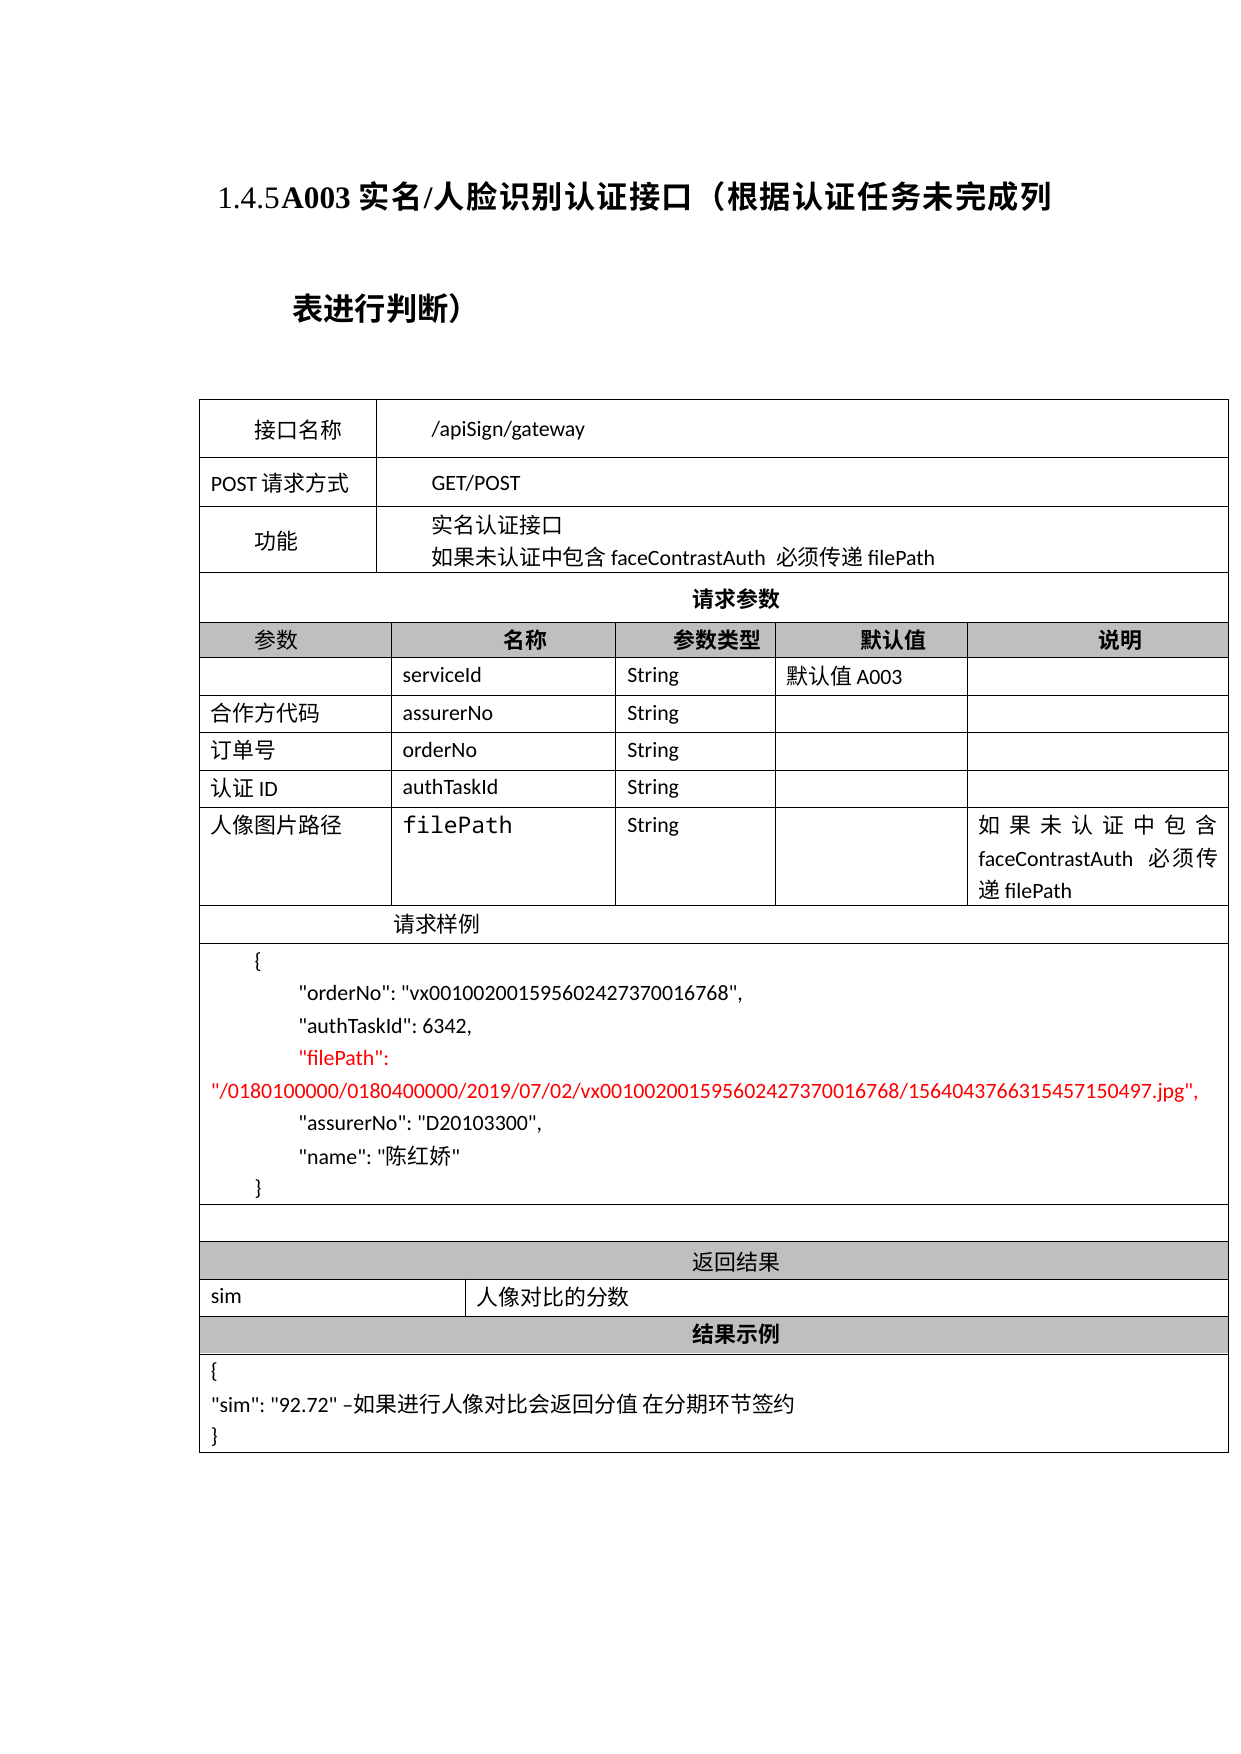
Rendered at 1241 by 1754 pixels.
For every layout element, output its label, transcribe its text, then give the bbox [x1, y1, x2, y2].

table_cell 订单号 [200, 733, 391, 769]
table_cell authTaskId [392, 771, 615, 807]
table_cell GET/POST [377, 458, 1228, 506]
table_cell 人像对比的分数 [466, 1280, 1228, 1316]
table_cell [200, 658, 391, 695]
table_cell 默认值 [776, 623, 967, 657]
table_cell 说明 [968, 623, 1228, 657]
table_cell { "sim": "92.72" –如果进行人像对比会返回分值 在分期环节签约 } [200, 1355, 1228, 1452]
table_cell sim [200, 1280, 465, 1316]
table_cell [776, 808, 967, 905]
table_cell 人像图片路径 [200, 808, 391, 905]
table_cell 默认值A003 [776, 658, 967, 695]
table_cell 请求参数 [200, 573, 1228, 622]
table_cell 认证ID [200, 771, 391, 807]
table_cell 参数类型 [616, 623, 775, 657]
table_cell 返回结果 [200, 1242, 1228, 1279]
table_cell [776, 733, 967, 769]
table_cell assurerNo [392, 696, 615, 732]
table_cell 请求样例 [200, 906, 1228, 943]
table_cell 功能 [200, 507, 376, 572]
table_cell [776, 771, 967, 807]
table_cell [968, 696, 1228, 732]
table_cell [968, 658, 1228, 695]
table_cell 合作方代码 [200, 696, 391, 732]
table_cell [776, 696, 967, 732]
table_cell 结果示例 [200, 1317, 1228, 1353]
table_cell filePath [392, 808, 615, 905]
table_cell String [616, 658, 775, 695]
table_cell [968, 733, 1228, 769]
table_cell POST请求方式 [200, 458, 376, 506]
subtitle A003实名/人脸识别认证接口（根据认证任务未完成列表进行判断） [217, 162, 1053, 339]
table_cell [968, 771, 1228, 807]
table_cell String [616, 808, 775, 905]
table_header /apiSign/gateway [377, 400, 1228, 457]
table_cell 名称 [392, 623, 615, 657]
table_cell 实名认证接口 如果未认证中包含faceContrastAuth 必须传递filePath [377, 507, 1228, 572]
table_cell String [616, 733, 775, 769]
table_cell serviceId [392, 658, 615, 695]
table_cell 如果未认证中包含faceContrastAuth 必须传递filePath [968, 808, 1228, 905]
table_cell String [616, 696, 775, 732]
table_header 接口名称 [200, 400, 376, 457]
table_cell [200, 1205, 1228, 1241]
table_cell String [616, 771, 775, 807]
table_cell { "orderNo": "vx001002001595602427370016768", "authTaskId": 6342, "filePath": "/0180100000/0180400000/2019/07/02/vx001002001595602427370016768/1564043766315457150497.jpg", "assurerNo": "D20103300", "name": "陈红娇" } [200, 944, 1228, 1204]
table_cell orderNo [392, 733, 615, 769]
table_cell 参数 [200, 623, 391, 657]
